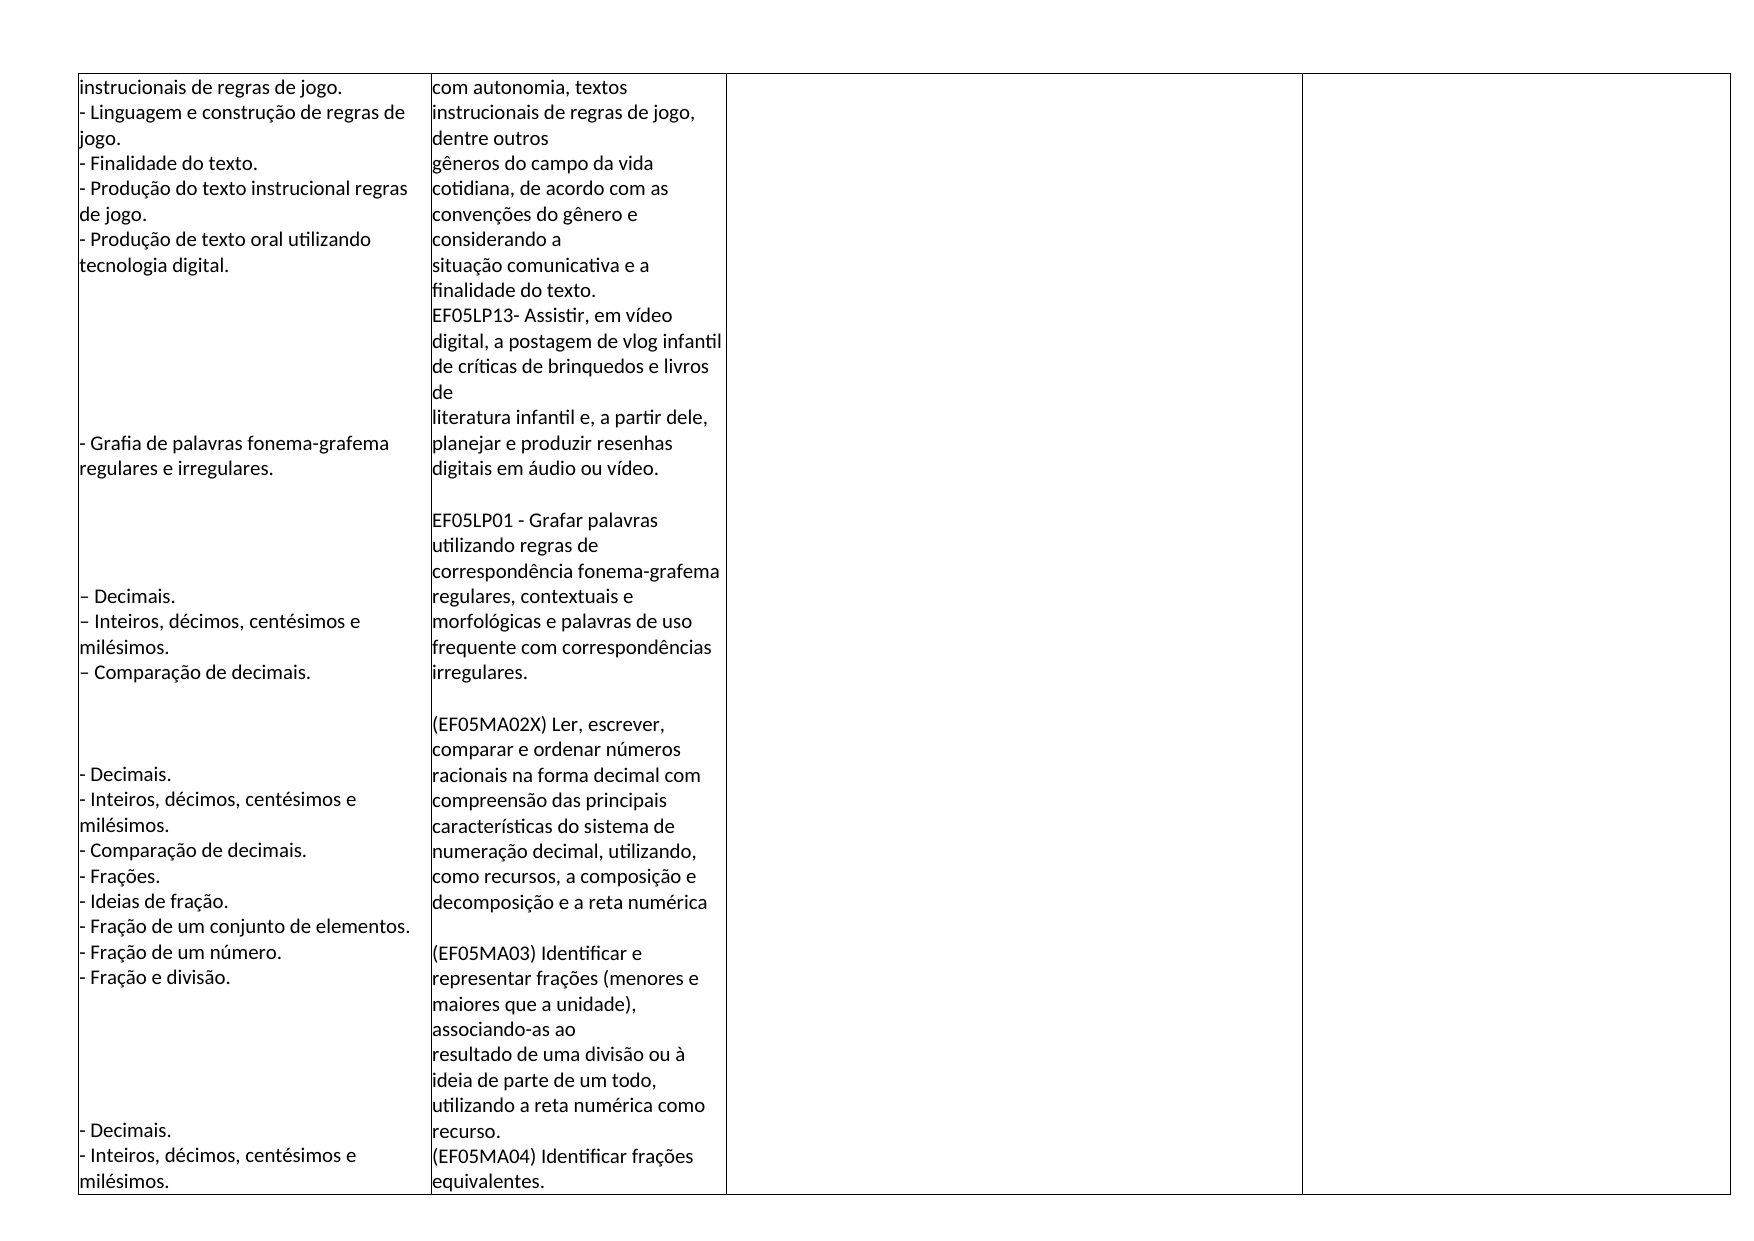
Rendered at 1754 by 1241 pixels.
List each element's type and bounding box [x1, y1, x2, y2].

table_cell [727, 74, 1302, 1194]
table_cell [432, 74, 726, 1194]
table_cell [79, 74, 431, 1194]
table_cell [1303, 74, 1730, 1194]
